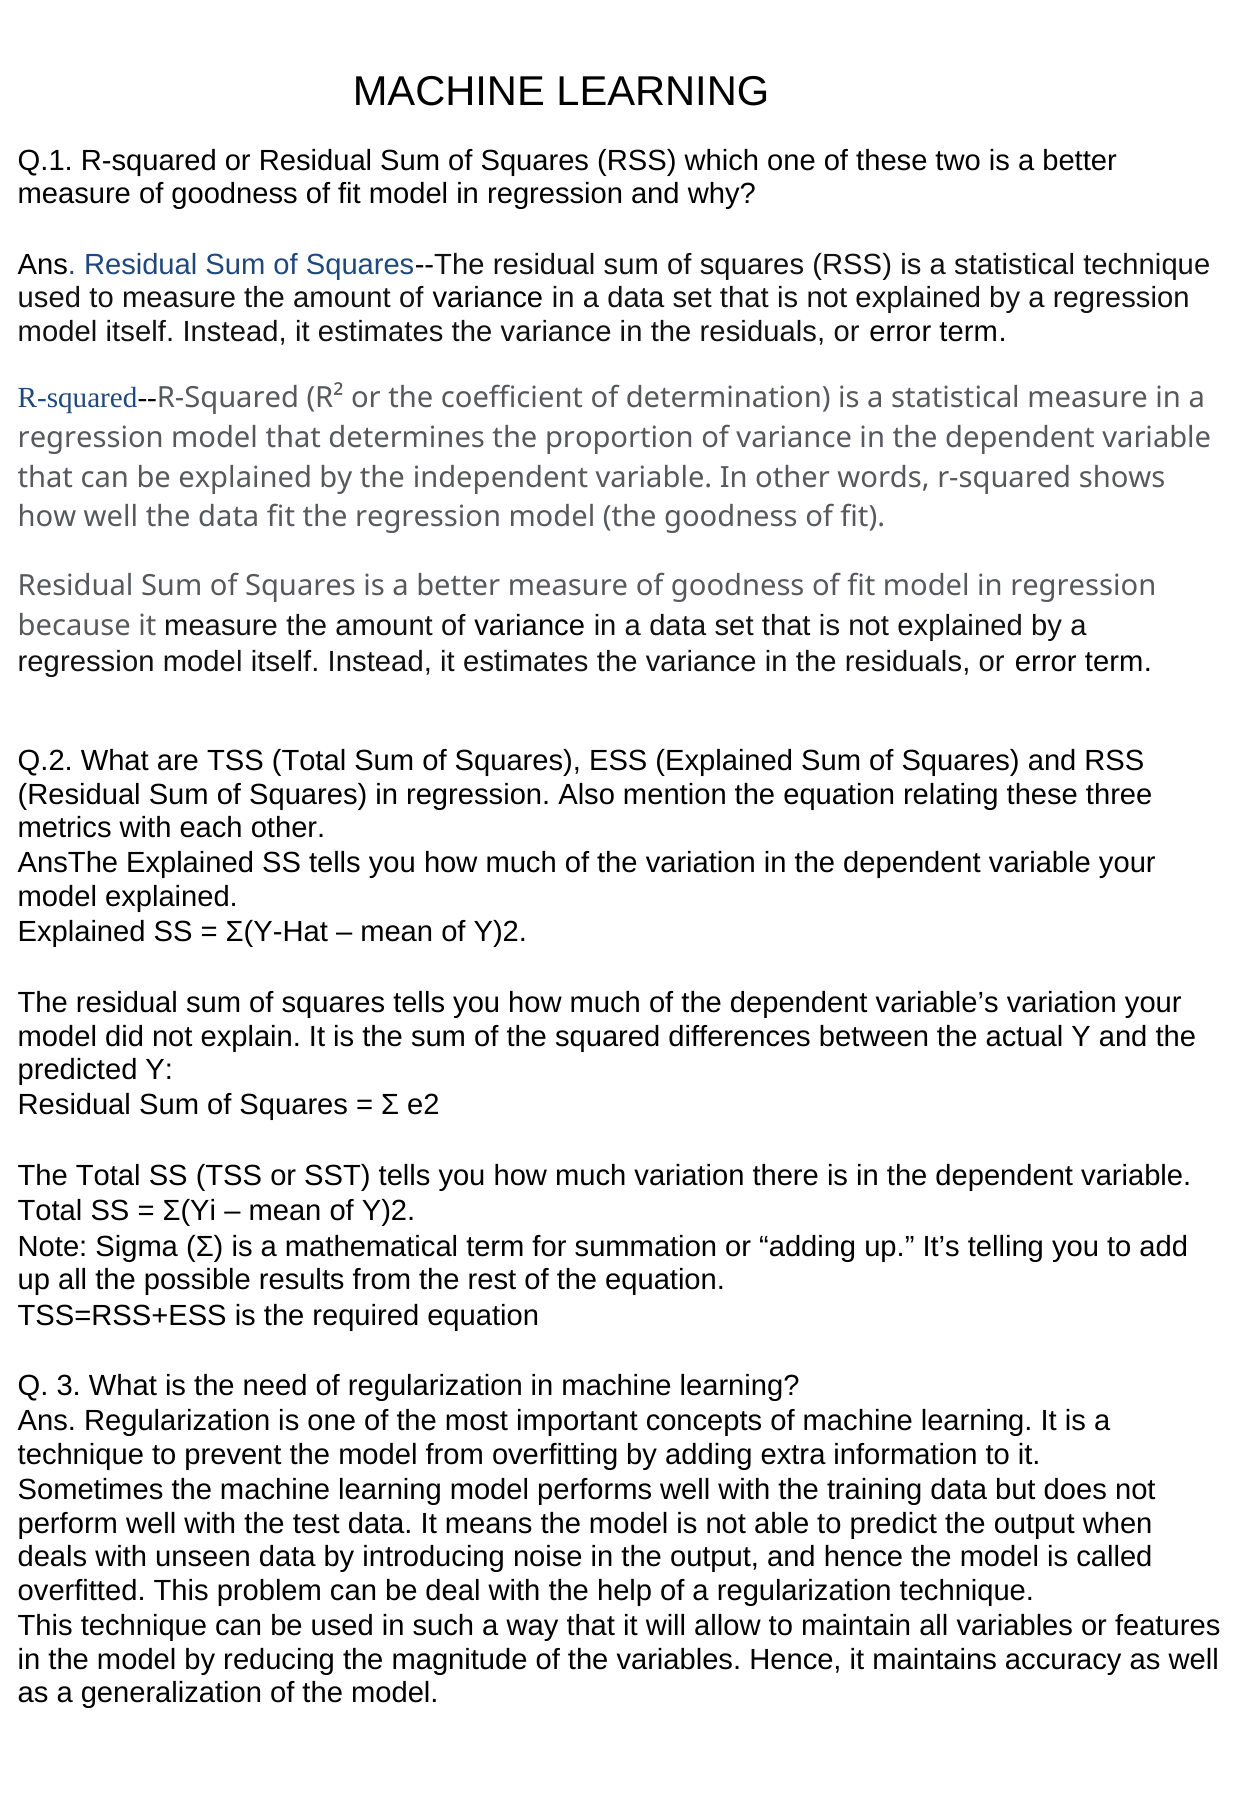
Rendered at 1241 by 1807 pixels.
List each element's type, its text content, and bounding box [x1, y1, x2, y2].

text Q.2. What are TSS (Total Sum of Squares), ESS (Explained Sum of Squares) and RSS (Residual Sum of Squares) in regression. Also mention the equation relating these three metrics with each other. [17, 743, 1226, 844]
text Ans. Residual Sum of Squares--The residual sum of squares (RSS) is a statistical technique used to measure the amount of variance in a data set that is not explained by a regression model itself. Instead, it estimates the variance in the residuals, or error term. [17, 247, 434, 347]
text Residual Sum of Squares is a better measure of goodness of fit model in regression because it measure the amount of variance in a data set that is not explained by a regression model itself. Instead, it estimates the variance in the residuals, or error term. [17, 564, 1226, 677]
text MACHINE LEARNING [17, 66, 1226, 114]
text Ans. Residual Sum of Squares--The residual sum of squares (RSS) is a statistical technique used to measure the amount of variance in a data set that is not explained by a regression model itself. Instead, it estimates the variance in the residuals, or error term. [999, 247, 1226, 347]
text TSS=RSS+ESS is the required equation [17, 1297, 1226, 1331]
text Sometimes the machine learning model performs well with the training data but does not perform well with the test data. It means the model is not able to predict the output when deals with unseen data by introducing noise in the output, and hence the model is called overfitted. This problem can be deal with the help of a regularization technique. [17, 1472, 1226, 1606]
text Ans. Regularization is one of the most important concepts of machine learning. It is a technique to prevent the model from overfitting by adding extra information to it. [17, 1403, 1226, 1471]
text The residual sum of squares tells you how much of the dependent variable’s variation your model did not explain. It is the sum of the squared differences between the actual Y and the predicted Y: [17, 985, 1226, 1086]
text The Total SS (TSS or SST) tells you how much variation there is in the dependent variable. [17, 1158, 1226, 1192]
text Residual Sum of Squares = Σ e2 [17, 1087, 1226, 1121]
text AnsThe Explained SS tells you how much of the variation in the dependent variable your model explained. [17, 846, 1226, 913]
text Total SS = Σ(Yi – mean of Y)2. [17, 1193, 1226, 1227]
text R-squared--R-Squared (R² or the coefficient of determination) is a statistical measure in a regression model that determines the proportion of variance in the dependent variable that can be explained by the independent variable. In other words, r-squared shows how well the data fit the regression model (the goodness of fit). [17, 376, 1226, 535]
text Explained SS = Σ(Y-Hat – mean of Y)2. [17, 914, 1226, 948]
text This technique can be used in such a way that it will allow to maintain all variables or features in the model by reducing the magnitude of the variables. Hence, it maintains accuracy as well as a generalization of the model. [17, 1608, 1226, 1709]
text Q. 3. What is the need of regularization in machine learning? [17, 1368, 1226, 1402]
text Note: Sigma (Σ) is a mathematical term for summation or “adding up.” It’s telling you to add up all the possible results from the rest of the equation. [17, 1229, 1226, 1296]
text Q.1. R-squared or Residual Sum of Squares (RSS) which one of these two is a better measure of goodness of fit model in regression and why? [17, 142, 1226, 209]
